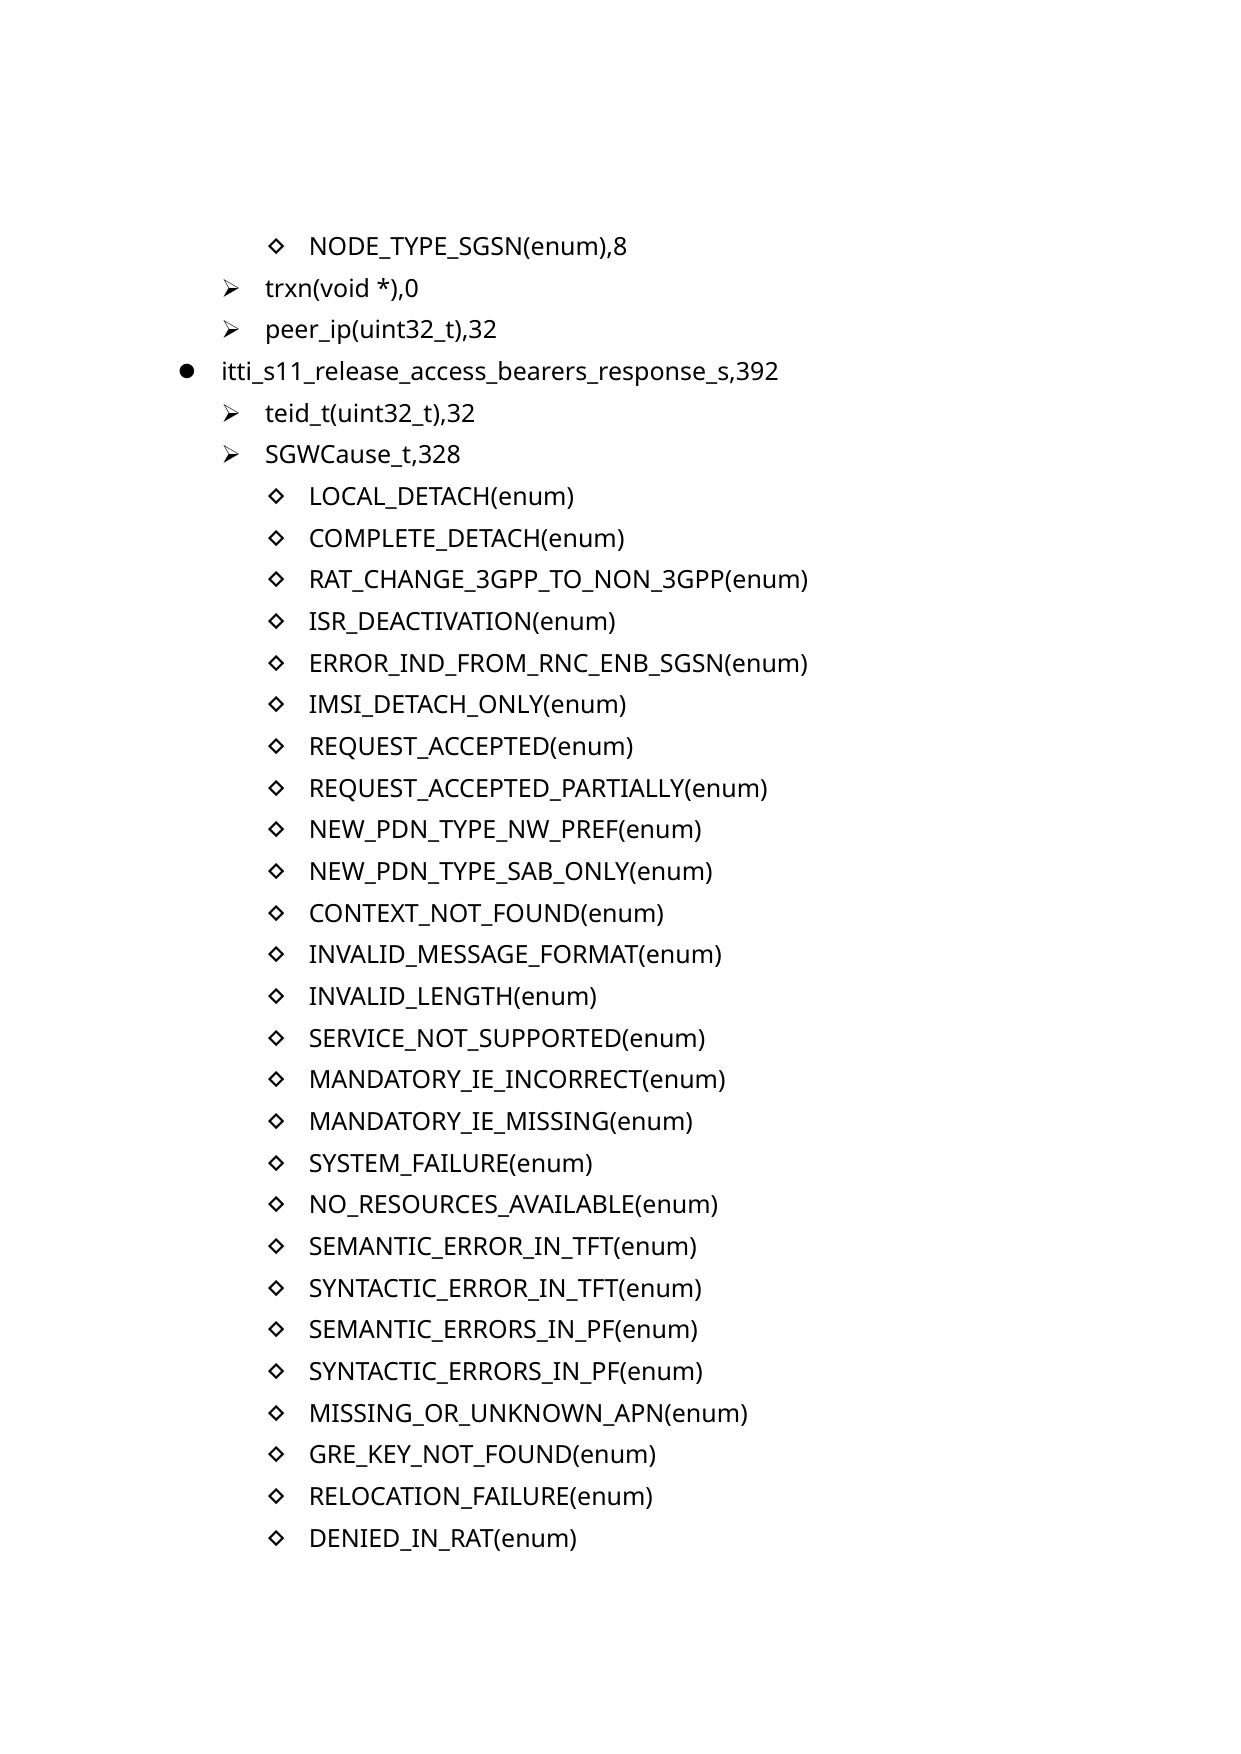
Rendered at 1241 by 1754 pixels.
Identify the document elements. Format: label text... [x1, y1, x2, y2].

list SERVICE_NOT_SUPPORTED(enum) [265, 1017, 1063, 1058]
list GRE_KEY_NOT_FOUND(enum) [265, 1433, 1063, 1475]
list SYNTACTIC_ERRORS_IN_PF(enum) [265, 1350, 1063, 1392]
list REQUEST_ACCEPTED_PARTIALLY(enum) [265, 767, 1063, 808]
list IMSI_DETACH_ONLY(enum) [265, 683, 1063, 725]
list SEMANTIC_ERRORS_IN_PF(enum) [265, 1308, 1063, 1350]
list ERROR_IND_FROM_RNC_ENB_SGSN(enum) [265, 642, 1063, 683]
list SGWCause_t,328 [221, 433, 1063, 475]
list INVALID_LENGTH(enum) [265, 975, 1063, 1017]
list itti_s11_release_access_bearers_response_s,392 [177, 350, 1063, 392]
list RELOCATION_FAILURE(enum) [265, 1475, 1063, 1517]
list SEMANTIC_ERROR_IN_TFT(enum) [265, 1225, 1063, 1267]
list NEW_PDN_TYPE_SAB_ONLY(enum) [265, 850, 1063, 892]
list trxn(void *),0 [221, 267, 1063, 308]
list MANDATORY_IE_INCORRECT(enum) [265, 1058, 1063, 1100]
list COMPLETE_DETACH(enum) [265, 517, 1063, 558]
list DENIED_IN_RAT(enum) [265, 1517, 1063, 1558]
list ISR_DEACTIVATION(enum) [265, 600, 1063, 642]
list SYSTEM_FAILURE(enum) [265, 1142, 1063, 1183]
list NO_RESOURCES_AVAILABLE(enum) [265, 1183, 1063, 1225]
list MISSING_OR_UNKNOWN_APN(enum) [265, 1392, 1063, 1433]
list CONTEXT_NOT_FOUND(enum) [265, 892, 1063, 933]
list MANDATORY_IE_MISSING(enum) [265, 1100, 1063, 1142]
list NEW_PDN_TYPE_NW_PREF(enum) [265, 808, 1063, 850]
list RAT_CHANGE_3GPP_TO_NON_3GPP(enum) [265, 558, 1063, 600]
list peer_ip(uint32_t),32 [221, 308, 1063, 350]
list SYNTACTIC_ERROR_IN_TFT(enum) [265, 1267, 1063, 1308]
list LOCAL_DETACH(enum) [265, 475, 1063, 517]
list REQUEST_ACCEPTED(enum) [265, 725, 1063, 767]
list INVALID_MESSAGE_FORMAT(enum) [265, 933, 1063, 975]
list NODE_TYPE_SGSN(enum),8 [265, 225, 1063, 267]
list teid_t(uint32_t),32 [221, 392, 1063, 433]
